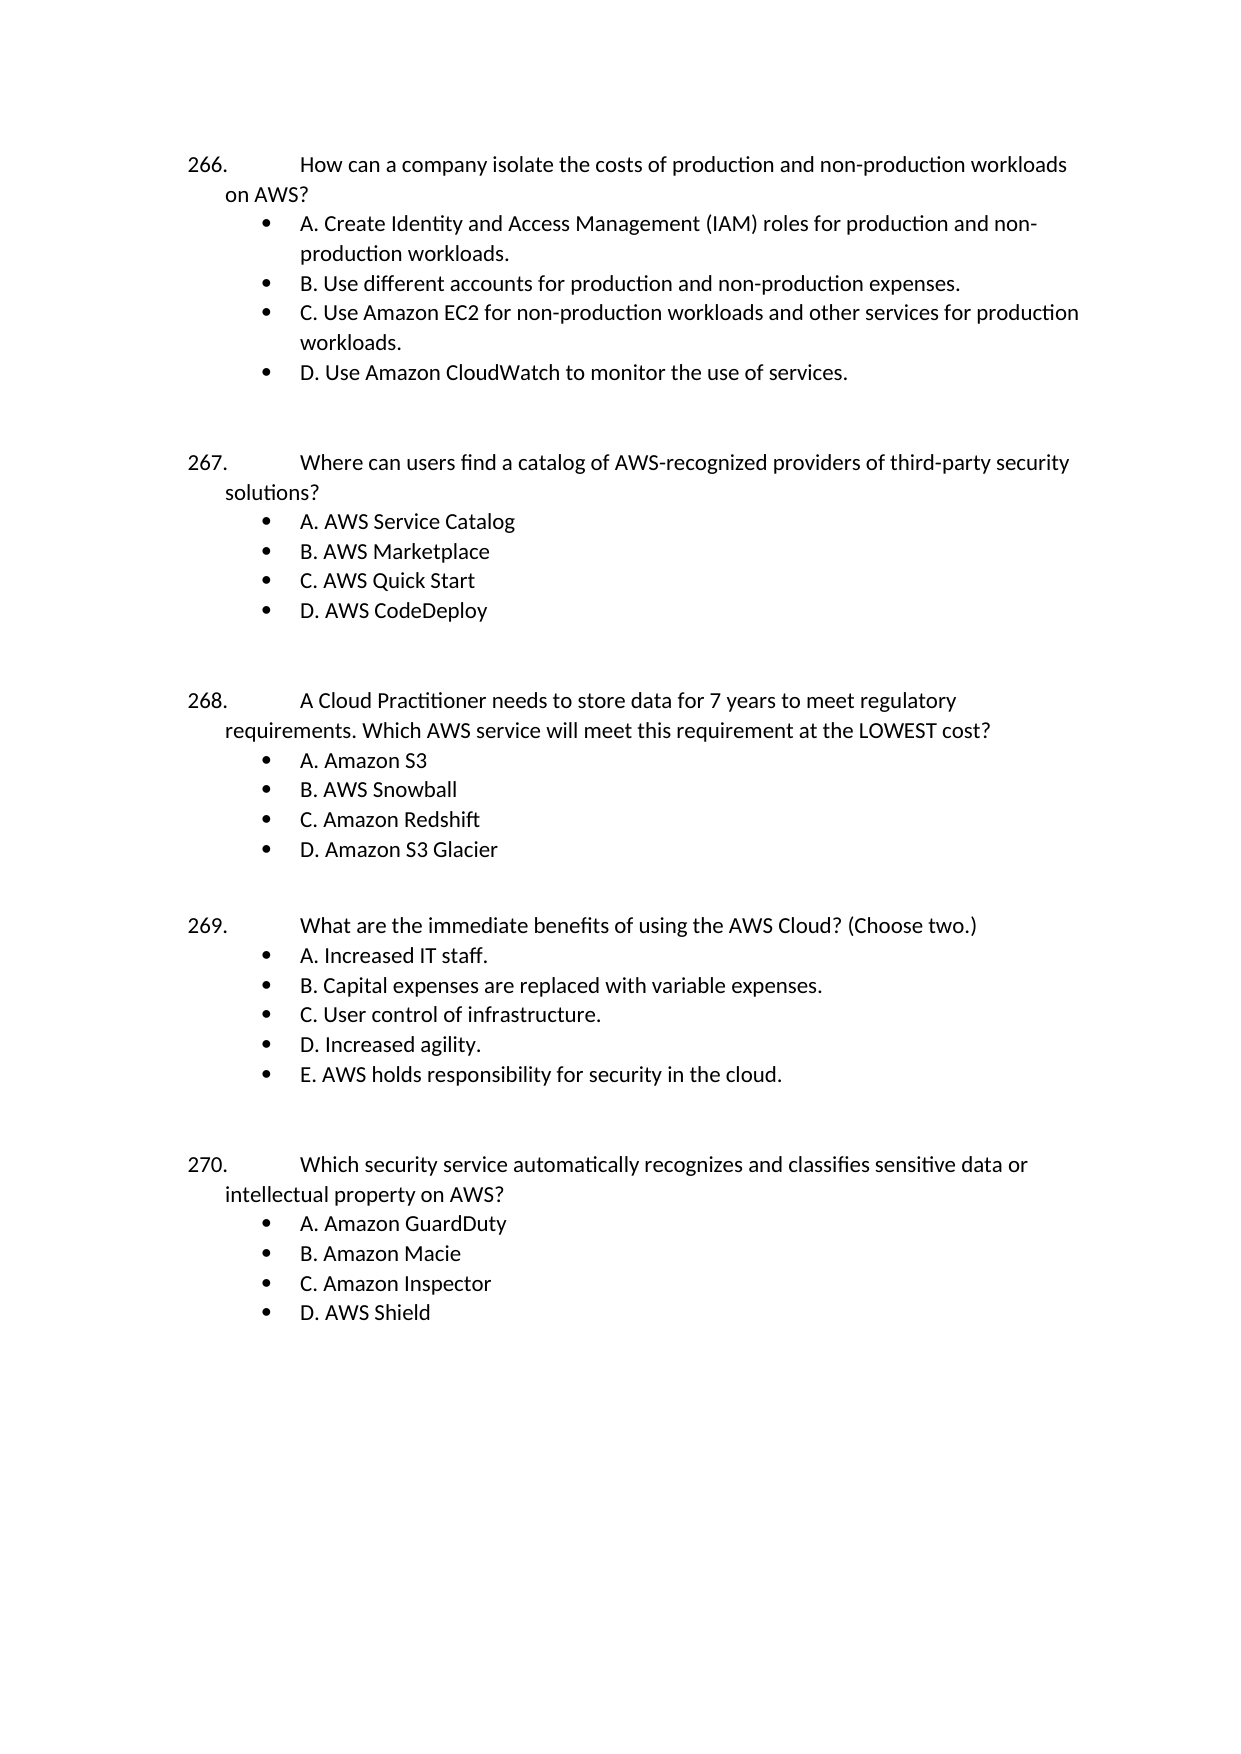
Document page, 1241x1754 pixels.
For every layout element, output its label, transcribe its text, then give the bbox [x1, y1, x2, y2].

list C. AWS Quick Start [262, 567, 1090, 595]
list A. AWS Service Catalog [262, 507, 1090, 535]
list D. AWS CodeDeploy [262, 596, 1090, 624]
list C. User control of infrastructure. [262, 1001, 1090, 1028]
list B. AWS Snowball [262, 776, 1090, 803]
list A Cloud Practitioner needs to store data for 7 years to meet regulatory requirements. Which AWS service will meet this requirement at the LOWEST cost? [187, 686, 1090, 744]
list D. AWS Shield [262, 1298, 1090, 1326]
list B. Amazon Macie [262, 1239, 1090, 1267]
list C. Use Amazon EC2 for non-production workloads and other services for production workloads. [262, 298, 1090, 356]
list D. Use Amazon CloudWatch to monitor the use of services. [262, 358, 1090, 386]
list Which security service automatically recognizes and classifies sensitive data or intellectual property on AWS? [187, 1150, 1090, 1208]
list A. Amazon S3 [262, 746, 1090, 774]
list Where can users find a catalog of AWS-recognized providers of third-party security solutions? [187, 448, 1090, 506]
list B. AWS Marketplace [262, 537, 1090, 565]
list C. Amazon Inspector [262, 1269, 1090, 1297]
list How can a company isolate the costs of production and non-production workloads on AWS? [187, 150, 1090, 208]
list B. Capital expenses are replaced with variable expenses. [262, 971, 1090, 999]
list A. Increased IT staff. [262, 941, 1090, 969]
list E. AWS holds responsibility for security in the cloud. [262, 1060, 1090, 1088]
list D. Increased agility. [262, 1030, 1090, 1058]
list B. Use different accounts for production and non-production expenses. [262, 269, 1090, 297]
list A. Create Identity and Access Management (IAM) roles for production and non-production workloads. [262, 209, 1090, 267]
list What are the immediate benefits of using the AWS Cloud? (Choose two.) [187, 911, 1090, 939]
list A. Amazon GuardDuty [262, 1209, 1090, 1237]
list D. Amazon S3 Glacier [262, 835, 1090, 863]
list C. Amazon Redshift [262, 805, 1090, 833]
